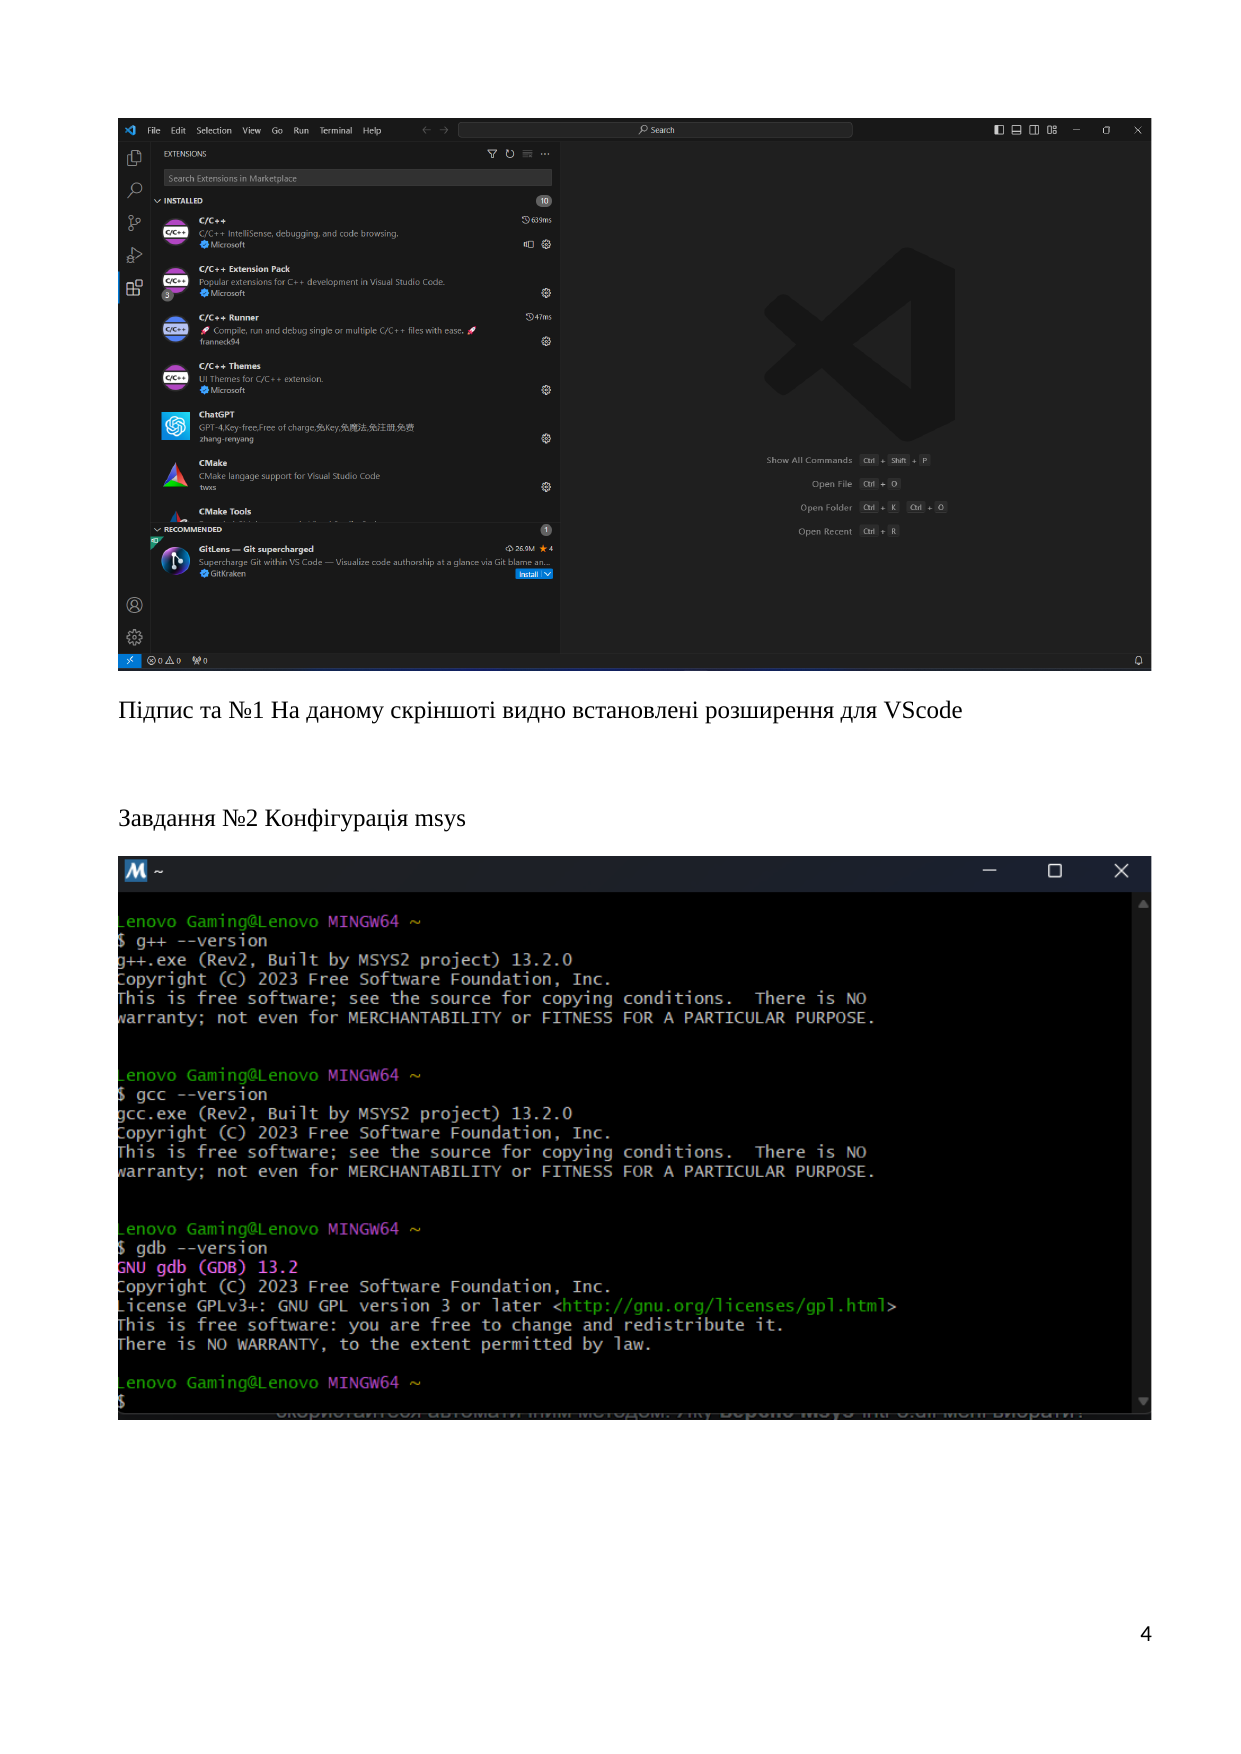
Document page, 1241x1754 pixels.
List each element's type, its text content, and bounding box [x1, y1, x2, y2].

picture [118, 856, 1152, 1420]
text Підпис та №1 На даному скріншоті видно встановлені розширення для VScode [118, 695, 1152, 724]
text Завдання №2 Конфігурація msys [118, 803, 1152, 832]
picture [118, 118, 1152, 671]
